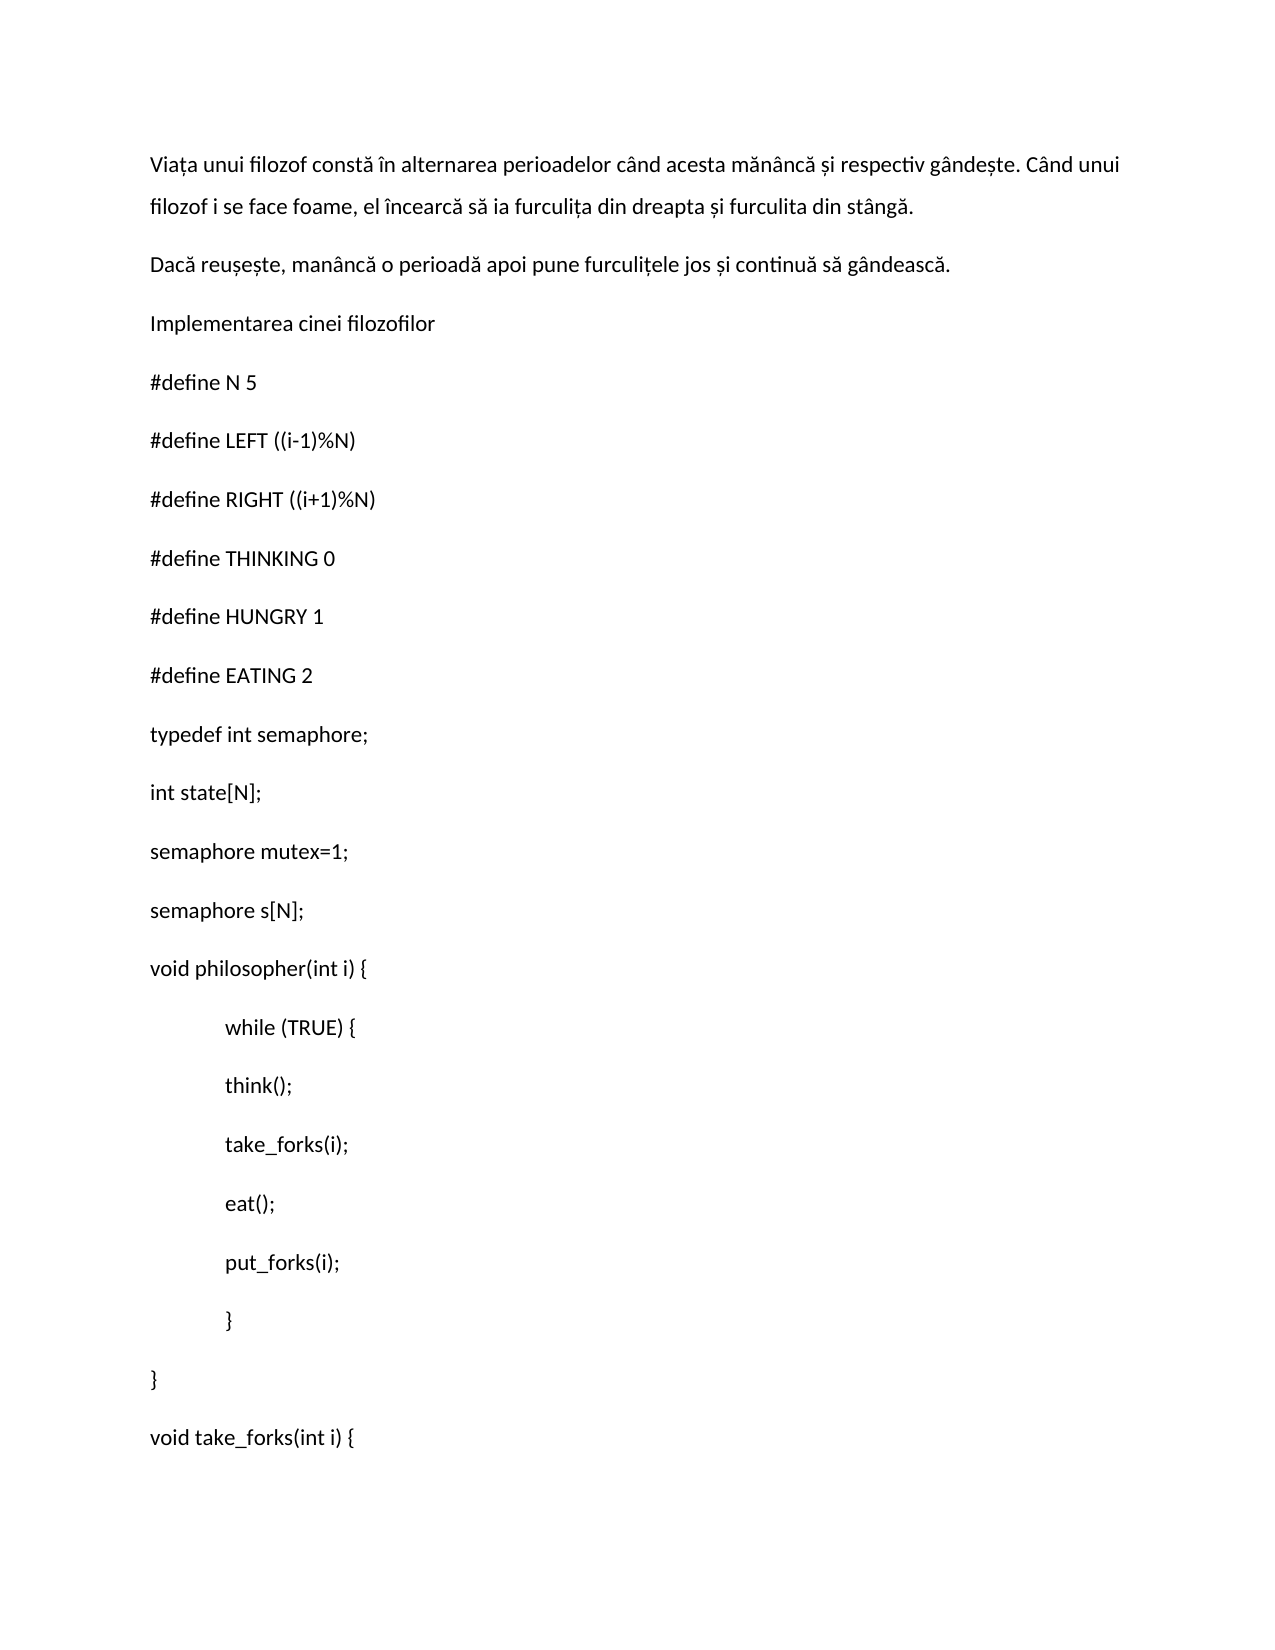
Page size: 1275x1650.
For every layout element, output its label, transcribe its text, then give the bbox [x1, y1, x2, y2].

text think(); [150, 1072, 1125, 1100]
text put_forks(i); [150, 1248, 1125, 1276]
text Viața unui filozof constă în alternarea perioadelor când acesta mănâncă și respectiv gândește. Când unui filozof i se face foame, el încearcă să ia furculița din dreapta și furculita din stângă. [150, 150, 1125, 220]
text #define EATING 2 [150, 661, 1125, 689]
text Dacă reușește, manâncă o perioadă apoi pune furculițele jos și continuă să gândească. [150, 251, 1125, 279]
text void take_forks(int i) { [150, 1423, 1125, 1452]
text eat(); [150, 1189, 1125, 1217]
text #define RIGHT ((i+1)%N) [150, 485, 1125, 513]
text } [150, 1306, 1125, 1334]
text int state[N]; [150, 778, 1125, 806]
text while (TRUE) { [150, 1013, 1125, 1041]
text } [150, 1365, 1125, 1393]
text #define LEFT ((i-1)%N) [150, 427, 1125, 454]
text take_forks(i); [150, 1130, 1125, 1158]
text #define THINKING 0 [150, 544, 1125, 572]
text #define HUNGRY 1 [150, 602, 1125, 631]
text typedef int semaphore; [150, 720, 1125, 748]
text #define N 5 [150, 368, 1125, 396]
text Implementarea cinei filozofilor [150, 309, 1125, 337]
text semaphore s[N]; [150, 896, 1125, 924]
text void philosopher(int i) { [150, 954, 1125, 982]
text semaphore mutex=1; [150, 837, 1125, 865]
